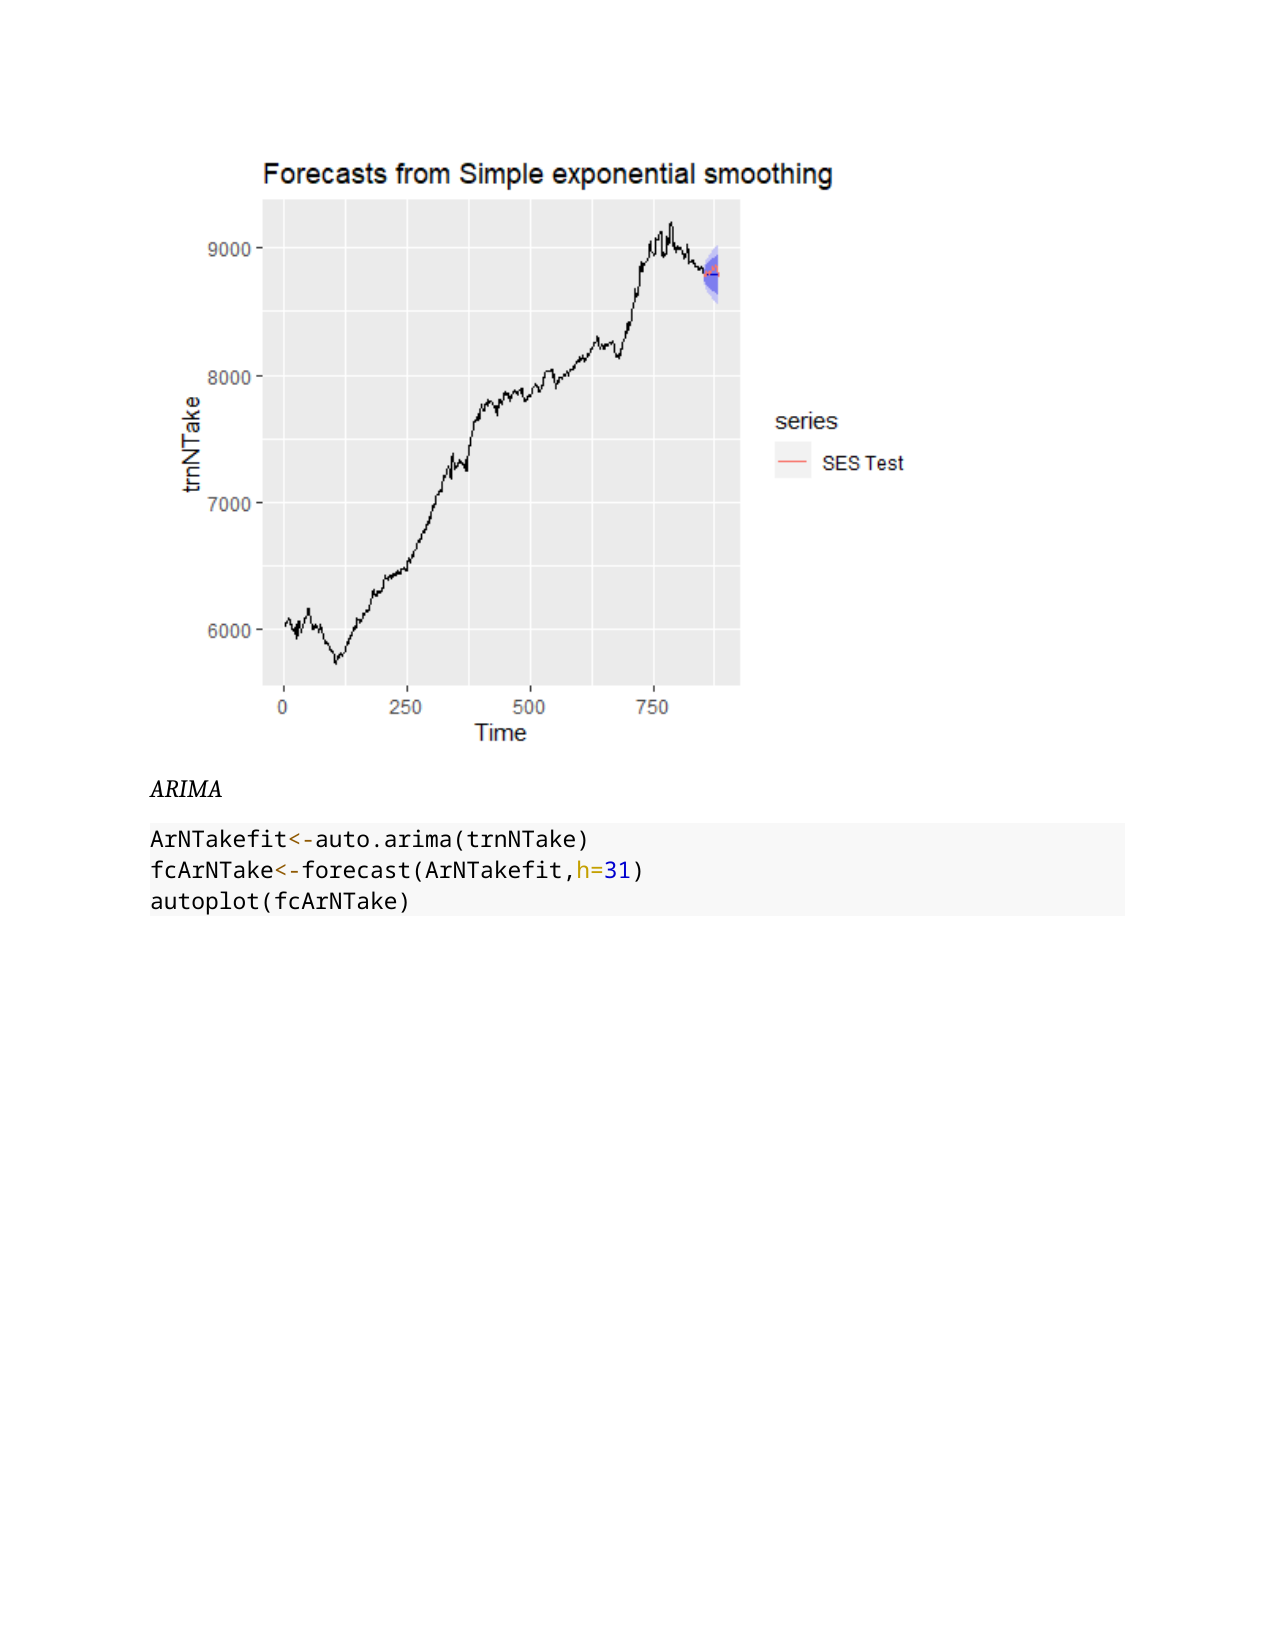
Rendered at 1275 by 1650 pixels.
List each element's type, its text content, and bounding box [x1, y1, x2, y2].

text ARIMA [150, 775, 1125, 804]
picture [168, 150, 927, 757]
text ArNTakefit<-auto.arima(trnNTake) fcArNTake<-forecast(ArNTakefit,h=31) autoplot(fcArNTake) [411, 823, 1125, 916]
